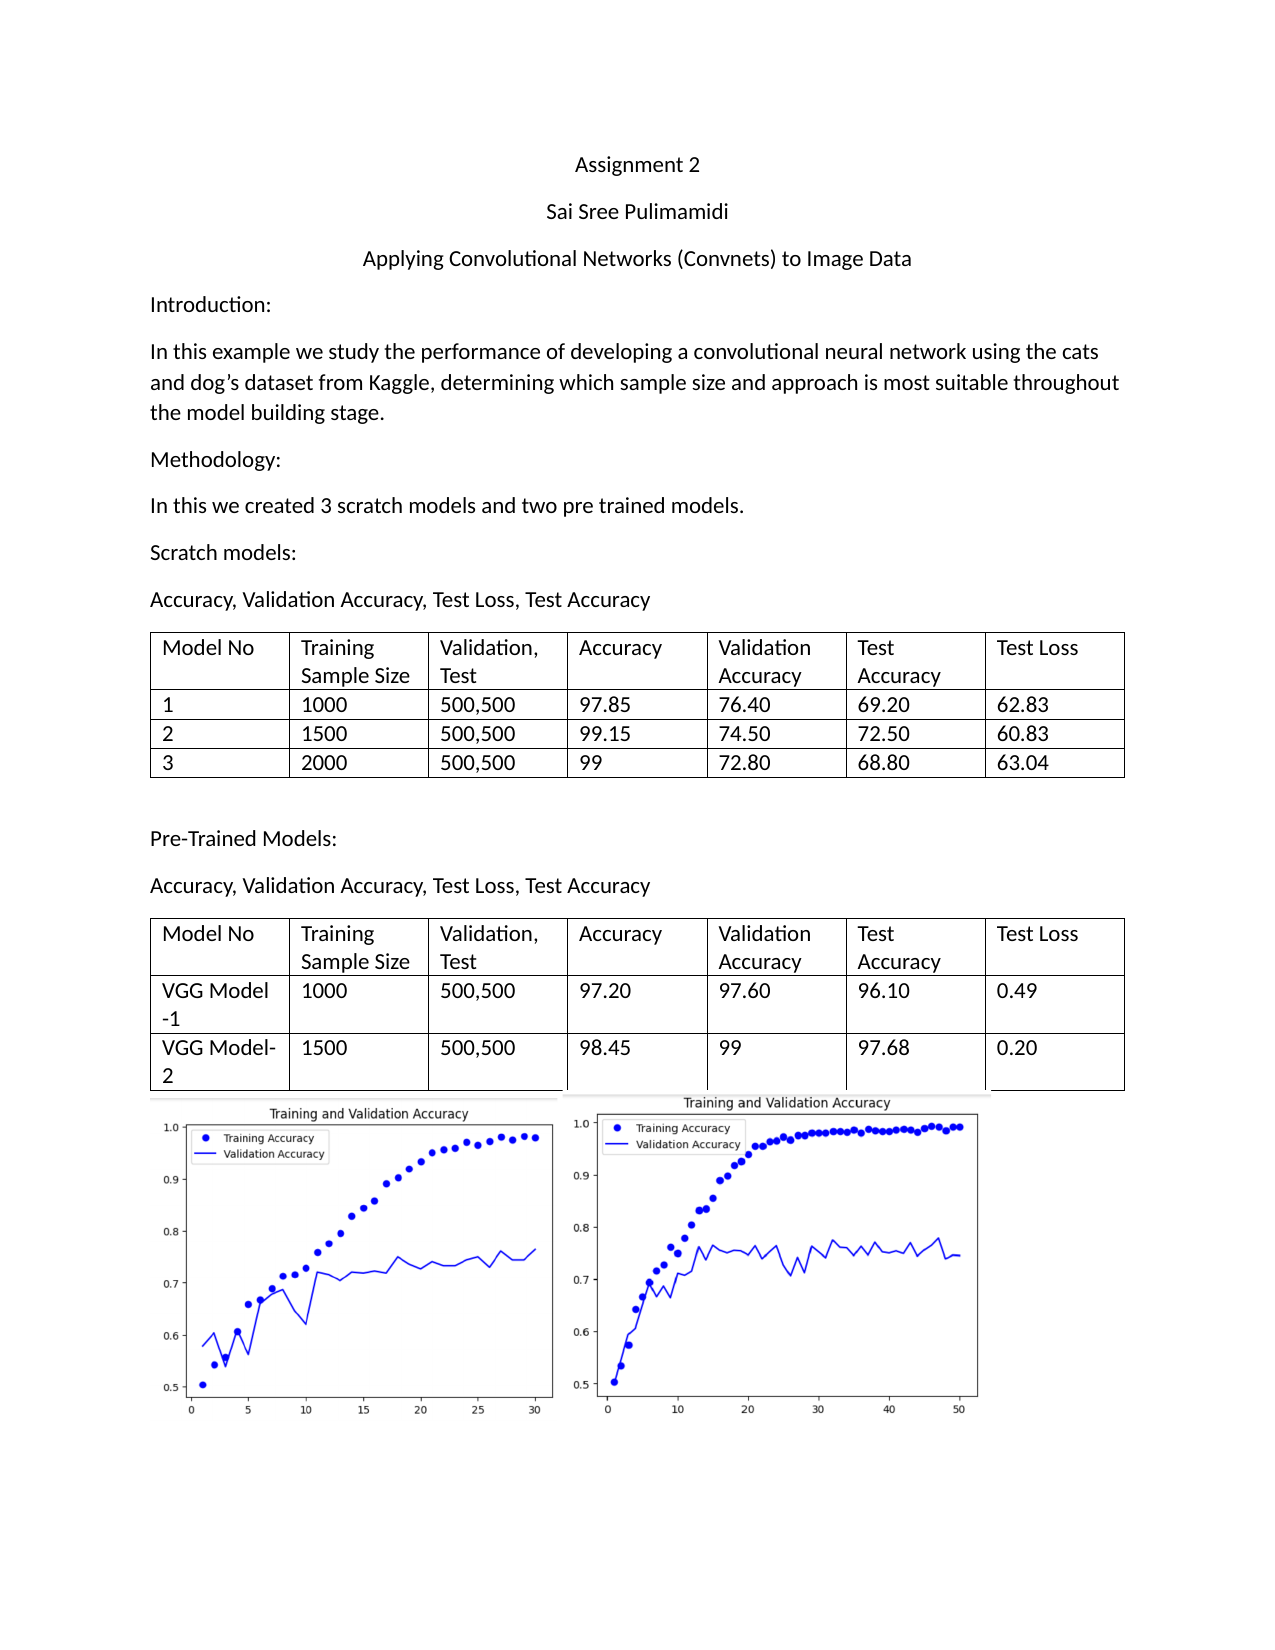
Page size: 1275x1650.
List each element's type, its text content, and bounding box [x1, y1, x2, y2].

table_cell 76.40 [708, 690, 846, 718]
text Accuracy, Validation Accuracy, Test Loss, Test Accuracy [150, 585, 1125, 613]
table_header Validation Accuracy [708, 919, 846, 975]
text In this example we study the performance of developing a convolutional neural network using the cats and dog’s dataset from Kaggle, determining which sample size and approach is most suitable throughout the model building stage. [150, 337, 1125, 426]
table_header Model No [151, 919, 289, 975]
table_cell 500,500 [429, 749, 567, 777]
text In this we created 3 scratch models and two pre trained models. [150, 492, 1125, 520]
text Scratch models: [150, 538, 1125, 567]
table_cell 500,500 [429, 976, 567, 1032]
text Sai Sree Pulimamidi [150, 197, 1125, 225]
text Methodology: [150, 445, 1125, 473]
table_cell 0.49 [986, 976, 1124, 1032]
table_cell 74.50 [708, 720, 846, 747]
table_cell 68.80 [847, 749, 985, 777]
table_cell 1500 [290, 1034, 428, 1089]
table_cell 63.04 [986, 749, 1124, 777]
table_header Test Accuracy [847, 919, 985, 975]
table_cell 72.50 [847, 720, 985, 747]
table_cell 1000 [290, 976, 428, 1032]
table_header Test Loss [986, 919, 1124, 975]
table_cell 96.10 [847, 976, 985, 1032]
table_cell 72.80 [708, 749, 846, 777]
table_cell 60.83 [986, 720, 1124, 747]
text Applying Convolutional Networks (Convnets) to Image Data [150, 244, 1125, 272]
table_cell 3 [151, 749, 289, 777]
table_cell 1 [151, 690, 289, 718]
table_cell VGG Model-2 [151, 1034, 289, 1089]
table_cell 2000 [290, 749, 428, 777]
table_cell 62.83 [986, 690, 1124, 718]
table_header Accuracy [568, 919, 707, 975]
table_cell 99 [708, 1034, 846, 1089]
table_header Model No [151, 633, 289, 689]
table_cell 500,500 [429, 1034, 567, 1089]
text Introduction: [150, 291, 1125, 319]
table_cell 97.68 [847, 1034, 985, 1089]
table_cell 97.60 [708, 976, 846, 1032]
table_header Validation, Test [429, 633, 567, 689]
table_cell 0.20 [986, 1034, 1124, 1089]
table_header Accuracy [568, 633, 707, 689]
picture [562, 1090, 992, 1421]
table_header Training Sample Size [290, 633, 428, 689]
picture [150, 1098, 558, 1421]
text Pre-Trained Models: [150, 824, 1125, 852]
table_cell 98.45 [568, 1034, 707, 1089]
table_header Validation, Test [429, 919, 567, 975]
table_cell 69.20 [847, 690, 985, 718]
table_cell 500,500 [429, 690, 567, 718]
table_cell 99 [568, 749, 707, 777]
table_cell 99.15 [568, 720, 707, 747]
text Accuracy, Validation Accuracy, Test Loss, Test Accuracy [150, 871, 1125, 899]
table_cell 1500 [290, 720, 428, 747]
text Assignment 2 [150, 150, 1125, 178]
table_cell 2 [151, 720, 289, 747]
table_cell 1000 [290, 690, 428, 718]
table_header Test Accuracy [847, 633, 985, 689]
table_header Training Sample Size [290, 919, 428, 975]
table_cell 500,500 [429, 720, 567, 747]
table_header Test Loss [986, 633, 1124, 689]
table_cell VGG Model -1 [151, 976, 289, 1032]
table_header Validation Accuracy [708, 633, 846, 689]
table_cell 97.20 [568, 976, 707, 1032]
table_cell 97.85 [568, 690, 707, 718]
